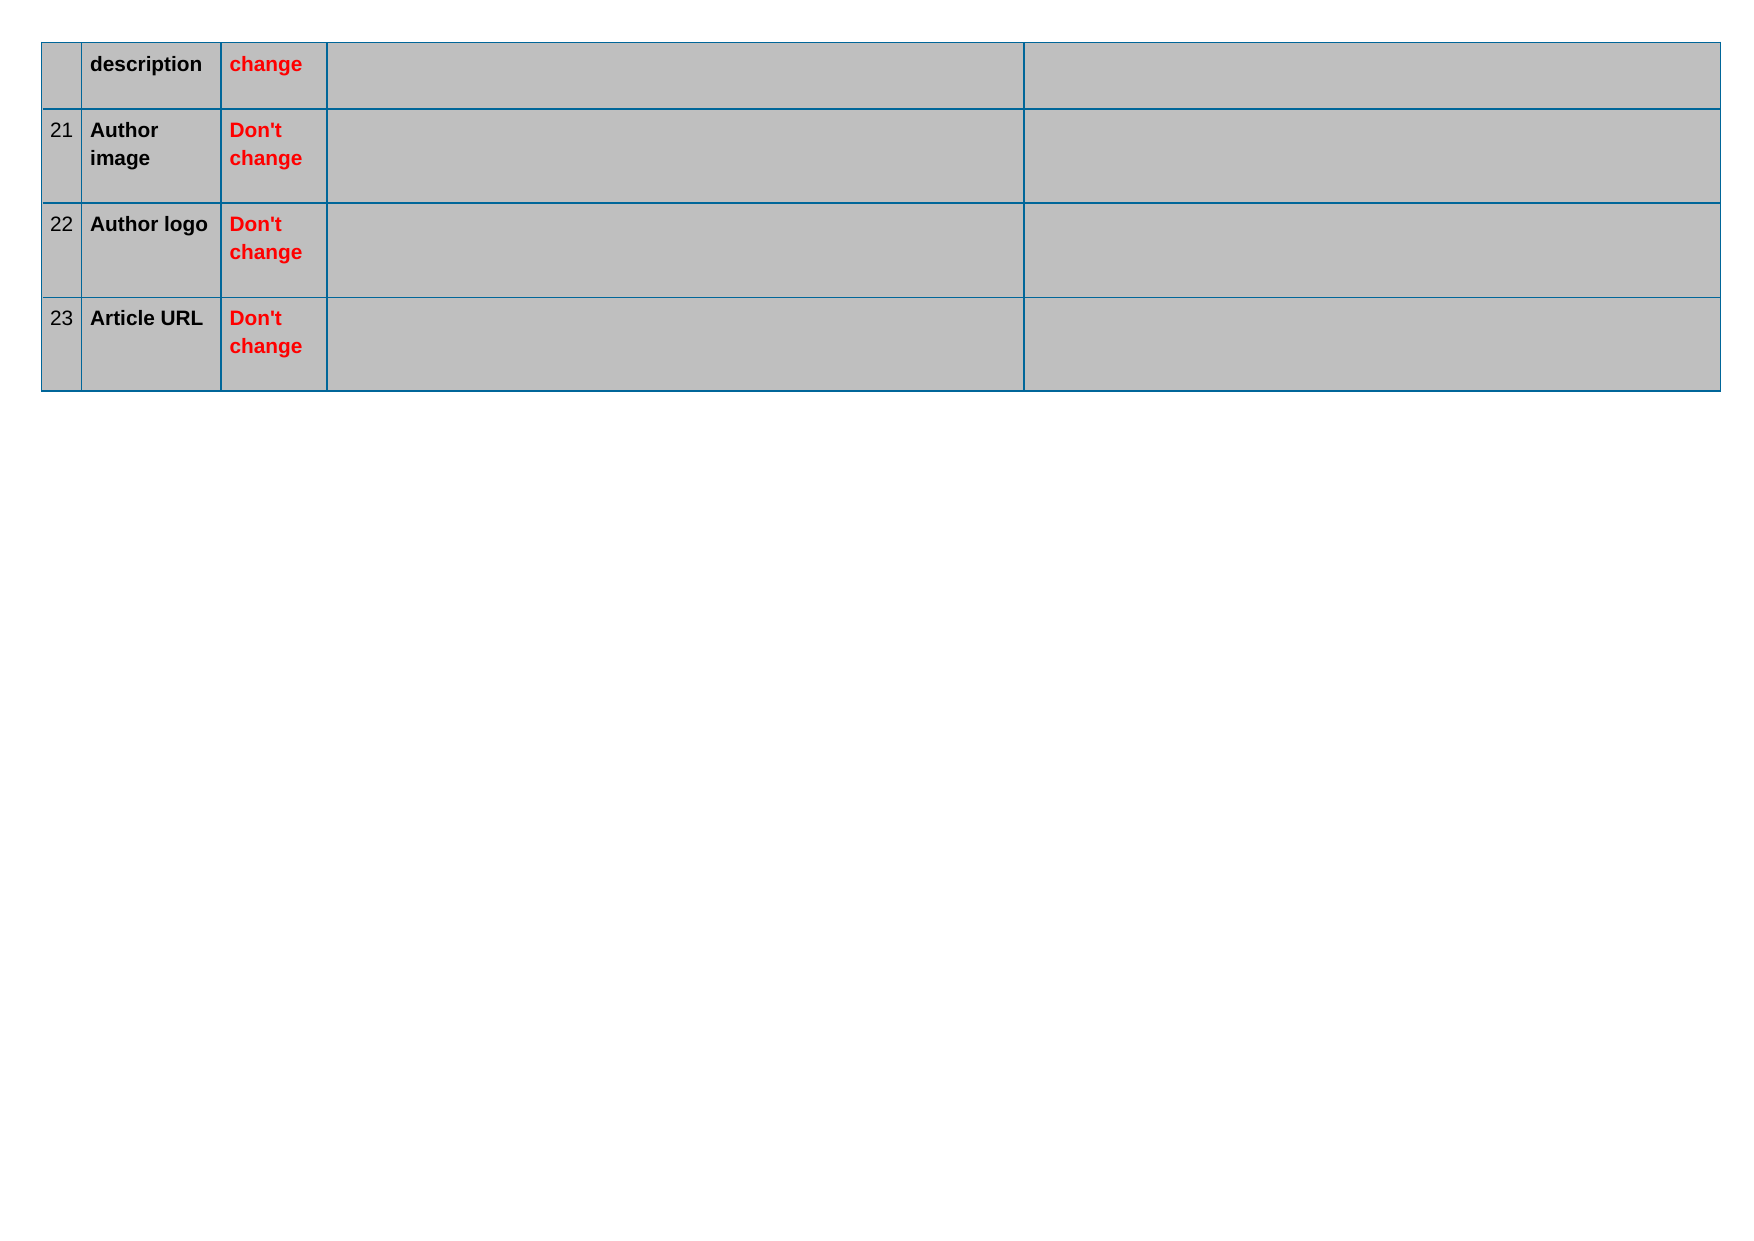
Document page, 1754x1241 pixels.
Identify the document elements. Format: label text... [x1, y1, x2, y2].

table_cell Author image [82, 110, 220, 202]
table_cell [1025, 298, 1720, 390]
table_cell Don't change [222, 298, 326, 390]
table_cell [328, 204, 1023, 296]
table_cell [1025, 110, 1720, 202]
table_cell Don't change [222, 204, 326, 296]
table_cell Article URL [82, 298, 220, 390]
table_cell [1025, 204, 1720, 296]
table_cell Author logo [82, 204, 220, 296]
table_cell Don't change [222, 43, 326, 108]
table_cell Author description [82, 43, 220, 108]
table_cell 20 [42, 43, 81, 108]
table_cell 21 [42, 109, 81, 202]
table_cell 23 [42, 298, 81, 390]
table_cell Don't change [222, 110, 326, 202]
table_cell [1025, 43, 1720, 108]
table_cell [328, 110, 1023, 202]
table_cell 22 [42, 203, 81, 296]
table_cell [328, 43, 1023, 108]
table_cell [328, 298, 1023, 390]
